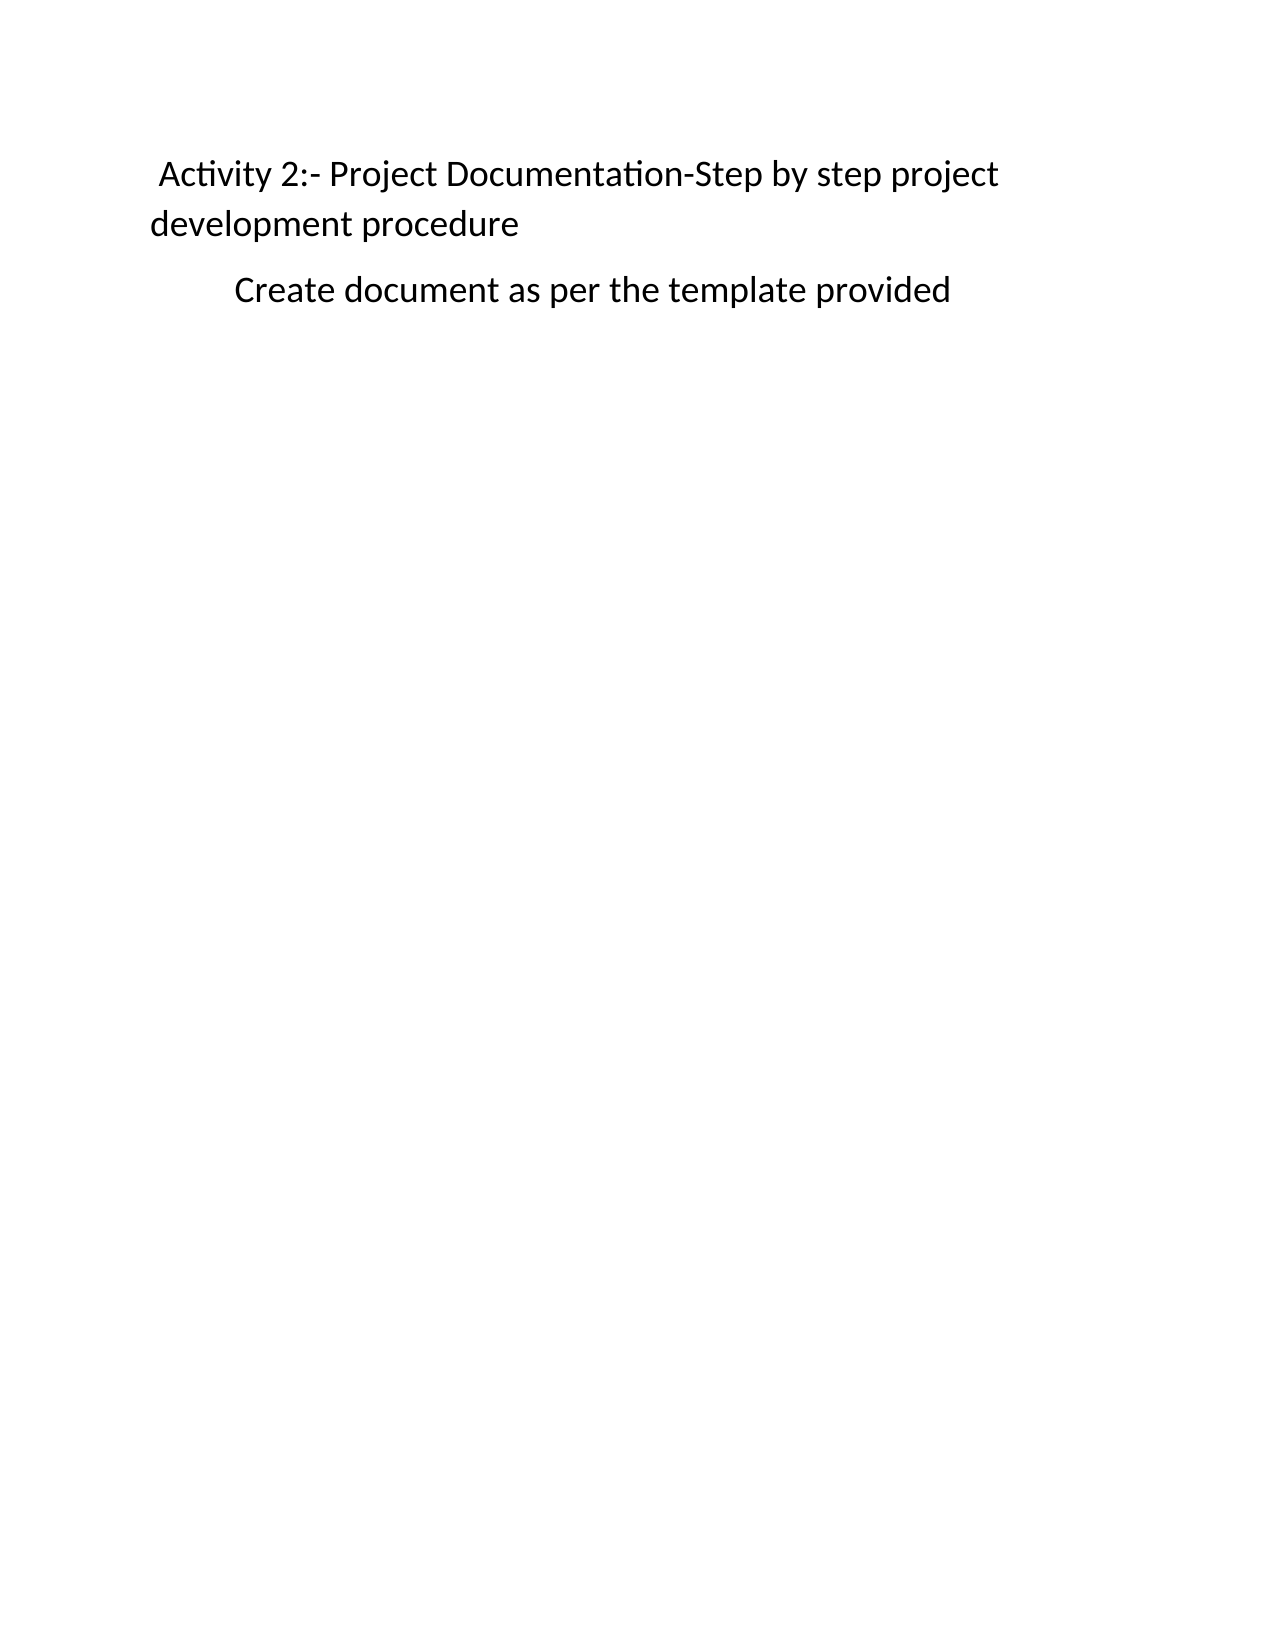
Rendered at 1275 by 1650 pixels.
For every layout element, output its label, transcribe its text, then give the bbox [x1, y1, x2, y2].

text Create document as per the template provided [150, 266, 1125, 311]
text Activity 2:- Project Documentation-Step by step project development procedure [150, 150, 1125, 245]
